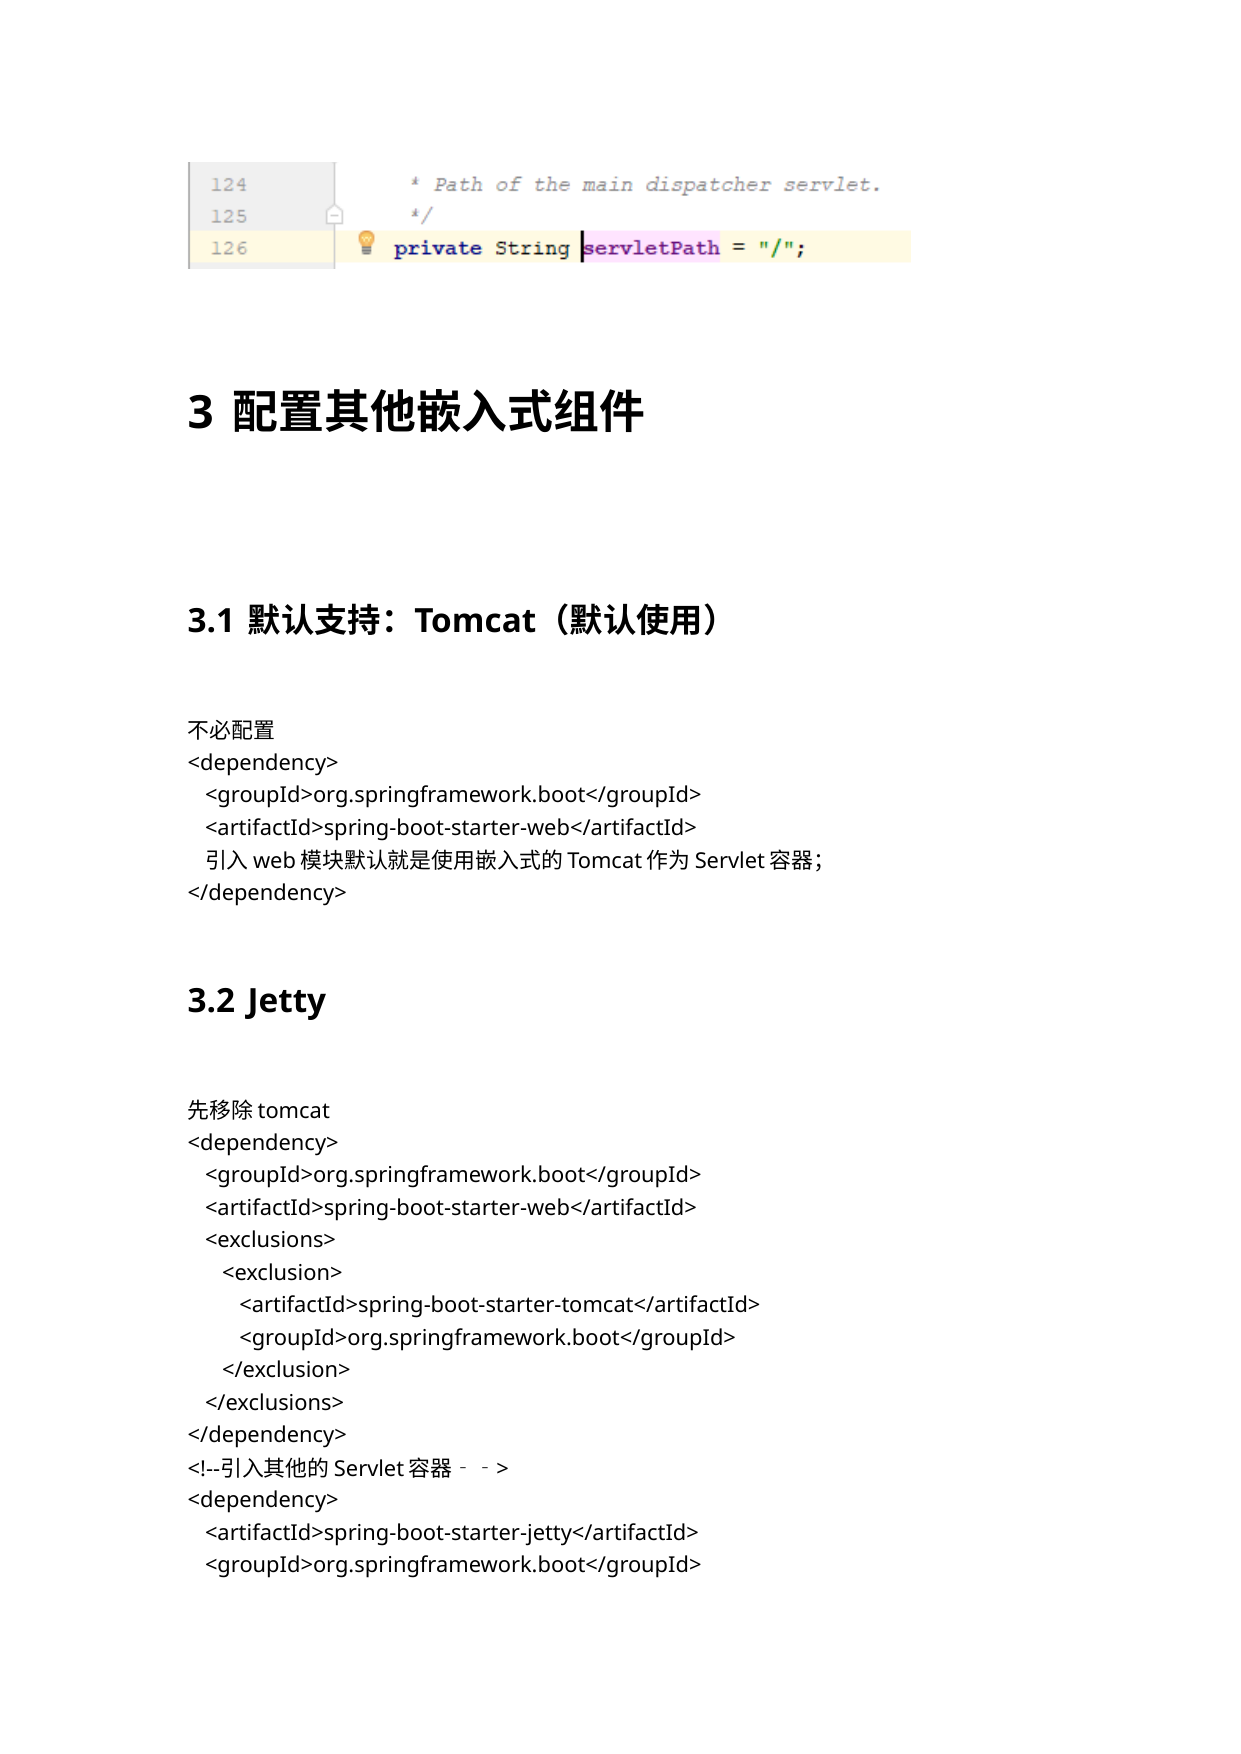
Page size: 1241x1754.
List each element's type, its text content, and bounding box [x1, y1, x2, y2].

text <dependency> [187, 745, 1053, 778]
subtitle Jetty [187, 967, 1053, 1032]
text 引入web模块默认就是使用嵌入式的Tomcat作为Servlet容器； [187, 843, 1053, 875]
text </dependency> [187, 1418, 1053, 1450]
picture [187, 162, 911, 269]
text <artifactId>spring‐boot‐starter‐tomcat</artifactId> [187, 1288, 1053, 1320]
text <dependency> [187, 1125, 1053, 1158]
text <exclusions> [187, 1223, 1053, 1255]
text <groupId>org.springframework.boot</groupId> [187, 1158, 1053, 1190]
text <exclusion> [187, 1255, 1053, 1288]
subtitle 配置其他嵌入式组件 [187, 360, 1053, 457]
text <artifactId>spring‐boot‐starter‐web</artifactId> [187, 1190, 1053, 1223]
text <!‐‐引入其他的Servlet容器‐‐> [187, 1450, 1053, 1483]
text 不必配置 [187, 713, 1053, 745]
text <groupId>org.springframework.boot</groupId> [187, 778, 1053, 810]
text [187, 1548, 1053, 1580]
text <artifactId>spring‐boot‐starter‐jetty</artifactId> [187, 1515, 1053, 1548]
text 先移除tomcat [187, 1093, 1053, 1125]
text <artifactId>spring‐boot‐starter‐web</artifactId> [187, 810, 1053, 843]
text </exclusions> [187, 1385, 1053, 1418]
text <groupId>org.springframework.boot</groupId> [187, 1320, 1053, 1353]
subtitle 默认支持：Tomcat（默认使用） [187, 586, 1053, 651]
text <dependency> [187, 1483, 1053, 1515]
text </dependency> [187, 875, 1053, 908]
text </exclusion> [187, 1353, 1053, 1385]
